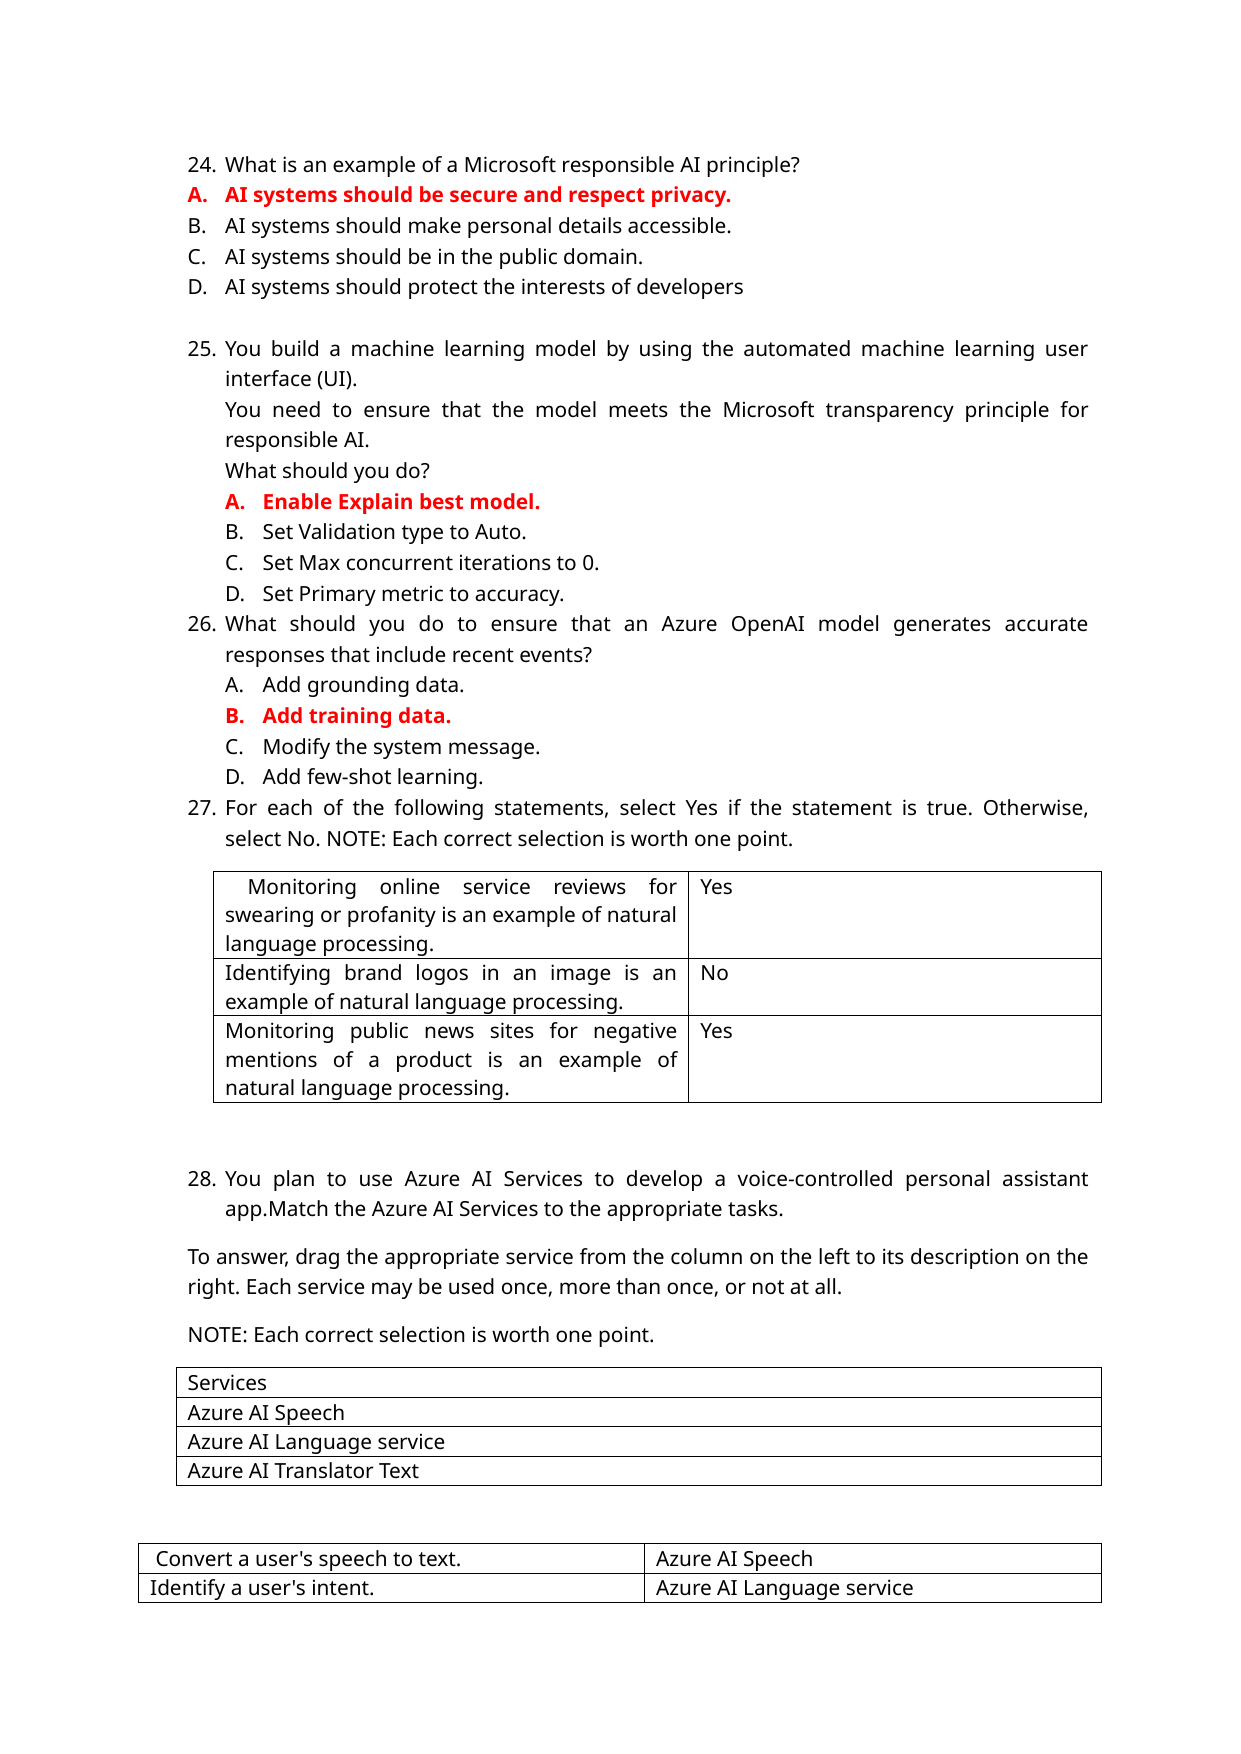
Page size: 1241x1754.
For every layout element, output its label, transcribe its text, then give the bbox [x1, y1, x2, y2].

list What is an example of a Microsoft responsible AI principle? [187, 150, 1090, 178]
list You plan to use Azure AI Services to develop a voice-controlled personal assistant app.Match the Azure AI Services to the appropriate tasks. [187, 1164, 1090, 1223]
list AI systems should be in the public domain. [187, 242, 1090, 270]
table_cell Yes [689, 1016, 1101, 1102]
table_cell Azure AI Speech [177, 1398, 1101, 1426]
list AI systems should be secure and respect privacy. [187, 181, 1090, 209]
list AI systems should protect the interests of developers [187, 272, 1090, 301]
list For each of the following statements, select Yes if the statement is true. Otherwise, select No. NOTE: Each correct selection is worth one point. [187, 793, 1090, 852]
table_cell Identify a user's intent. [139, 1574, 644, 1602]
table_header Yes [689, 872, 1101, 957]
list What should you do? [225, 456, 1090, 485]
list Add training data. [225, 701, 1090, 730]
table_cell Azure AI Translator Text [177, 1457, 1101, 1485]
table_cell No [689, 959, 1101, 1015]
list Set Primary metric to accuracy. [225, 579, 1090, 607]
table_header Services [177, 1368, 1101, 1397]
table_cell Azure AI Language service [177, 1427, 1101, 1456]
table_header Monitoring online service reviews for swearing or profanity is an example of natural language processing. [214, 872, 688, 957]
list Enable Explain best model. [225, 487, 1090, 515]
text NOTE: Each correct selection is worth one point. [187, 1320, 1090, 1348]
list Add grounding data. [225, 671, 1090, 699]
list What should you do to ensure that an Azure OpenAI model generates accurate responses that include recent events? [187, 609, 1090, 668]
table_cell Azure AI Language service [645, 1574, 1101, 1602]
list AI systems should make personal details accessible. [187, 211, 1090, 240]
list Modify the system message. [225, 732, 1090, 760]
table_cell Monitoring public news sites for negative mentions of a product is an example of natural language processing. [214, 1016, 688, 1102]
table_header Convert a user's speech to text. [139, 1544, 644, 1572]
list Set Max concurrent iterations to 0. [225, 548, 1090, 577]
list Set Validation type to Auto. [225, 517, 1090, 546]
text To answer, drag the appropriate service from the column on the left to its description on the right. Each service may be used once, more than once, or not at all. [187, 1242, 1090, 1301]
list Add few-shot learning. [225, 762, 1090, 791]
table_cell Identifying brand logos in an image is an example of natural language processing. [214, 959, 688, 1015]
list You need to ensure that the model meets the Microsoft transparency principle for responsible AI. [225, 395, 1090, 454]
list You build a machine learning model by using the automated machine learning user interface (UI). [187, 334, 1090, 393]
table_header Azure AI Speech [645, 1544, 1101, 1572]
